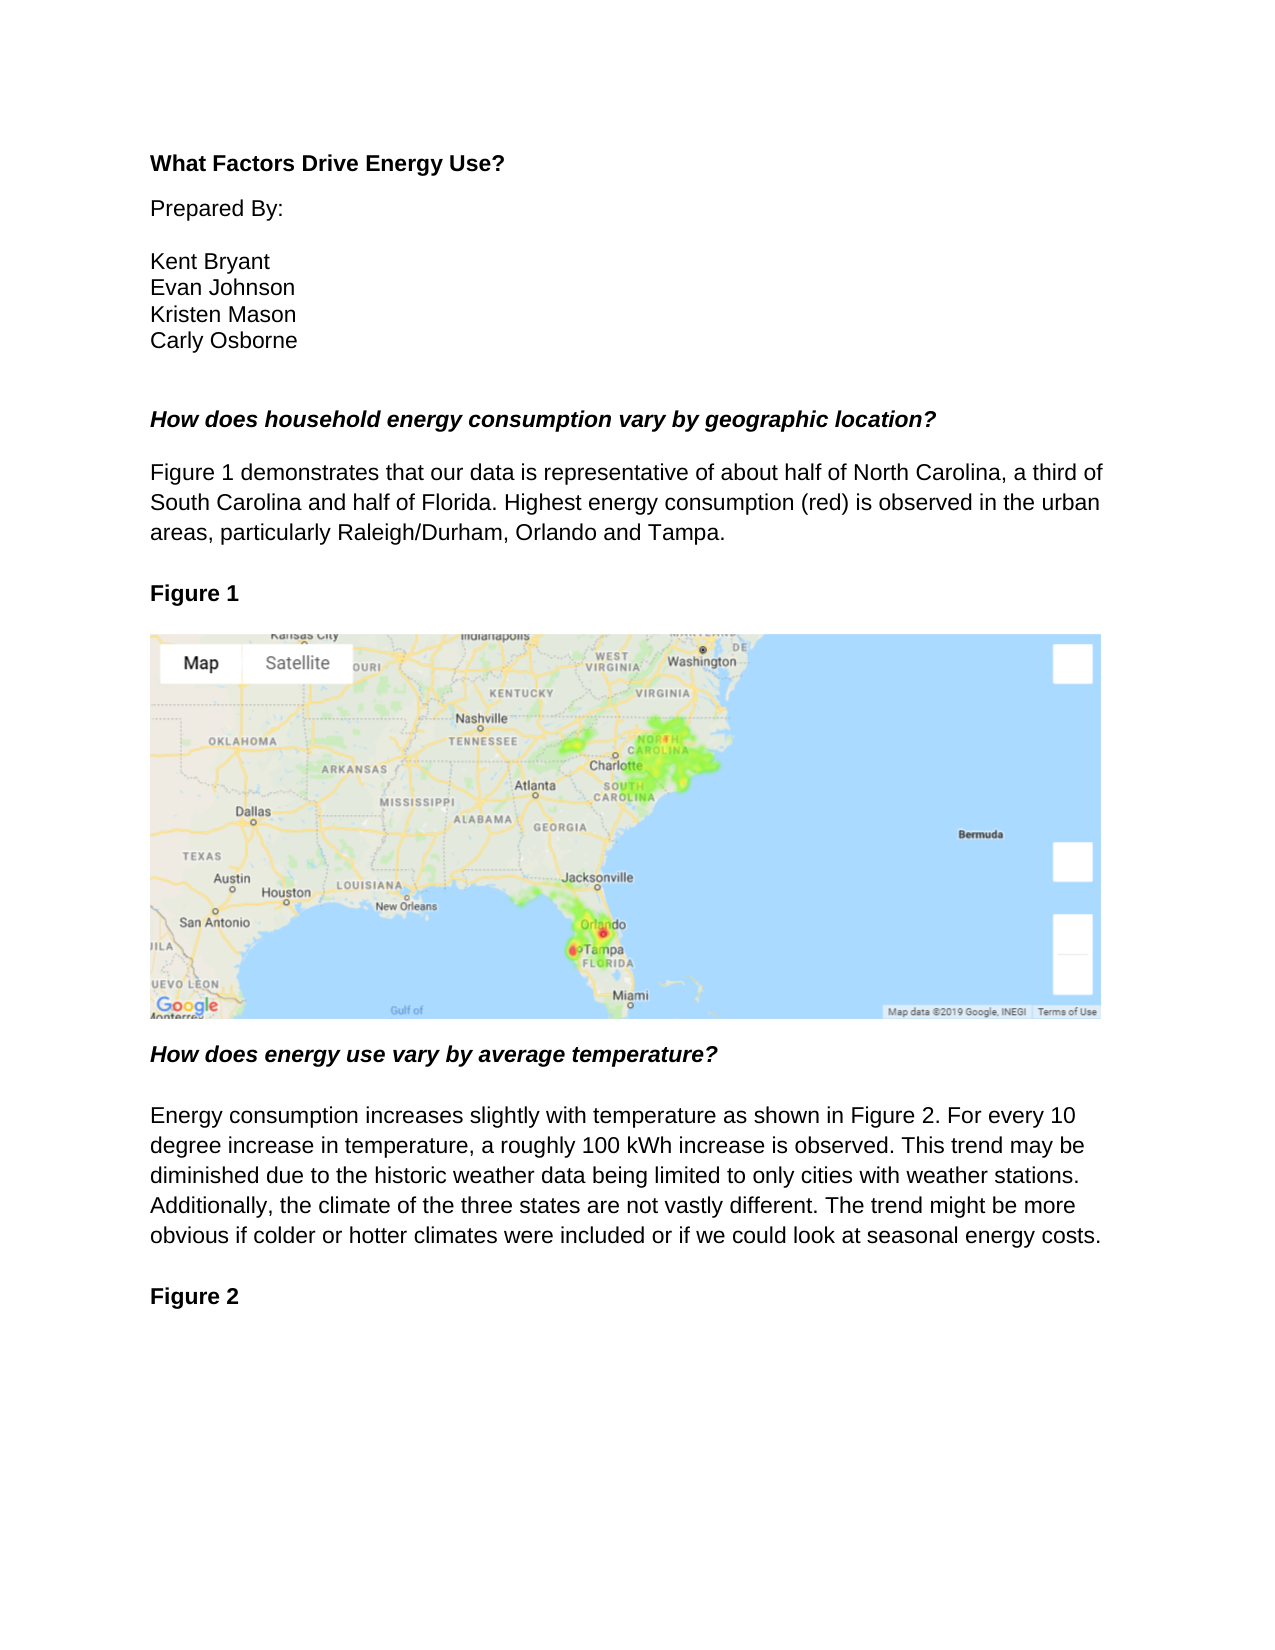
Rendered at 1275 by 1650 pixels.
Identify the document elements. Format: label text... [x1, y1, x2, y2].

text Prepared By: [150, 195, 1125, 221]
text Kent Bryant [150, 248, 1125, 274]
text Kristen Mason [150, 301, 1125, 327]
picture [150, 634, 1101, 1019]
text Figure 2 [150, 1283, 1125, 1309]
text What Factors Drive Energy Use? [150, 150, 1125, 176]
text Figure 1 [150, 579, 1125, 606]
text Carly Osborne [150, 327, 1125, 353]
text Evan Johnson [150, 274, 1125, 301]
text Energy consumption increases slightly with temperature as shown in Figure 2. For every 10 degree increase in temperature, a roughly 100 kWh increase is observed. This trend may be diminished due to the historic weather data being limited to only cities with weather stations. Additionally, the climate of the three states are not vastly different. The trend might be more obvious if colder or hotter climates were included or if we could look at seasonal energy costs. [150, 1102, 1125, 1249]
text How does household energy consumption vary by geographic location? [150, 406, 1125, 432]
text Figure 1 demonstrates that our data is representative of about half of North Carolina, a third of South Carolina and half of Florida. Highest energy consumption (red) is observed in the urban areas, particularly Raleigh/Durham, Orlando and Tampa. [150, 459, 1125, 545]
